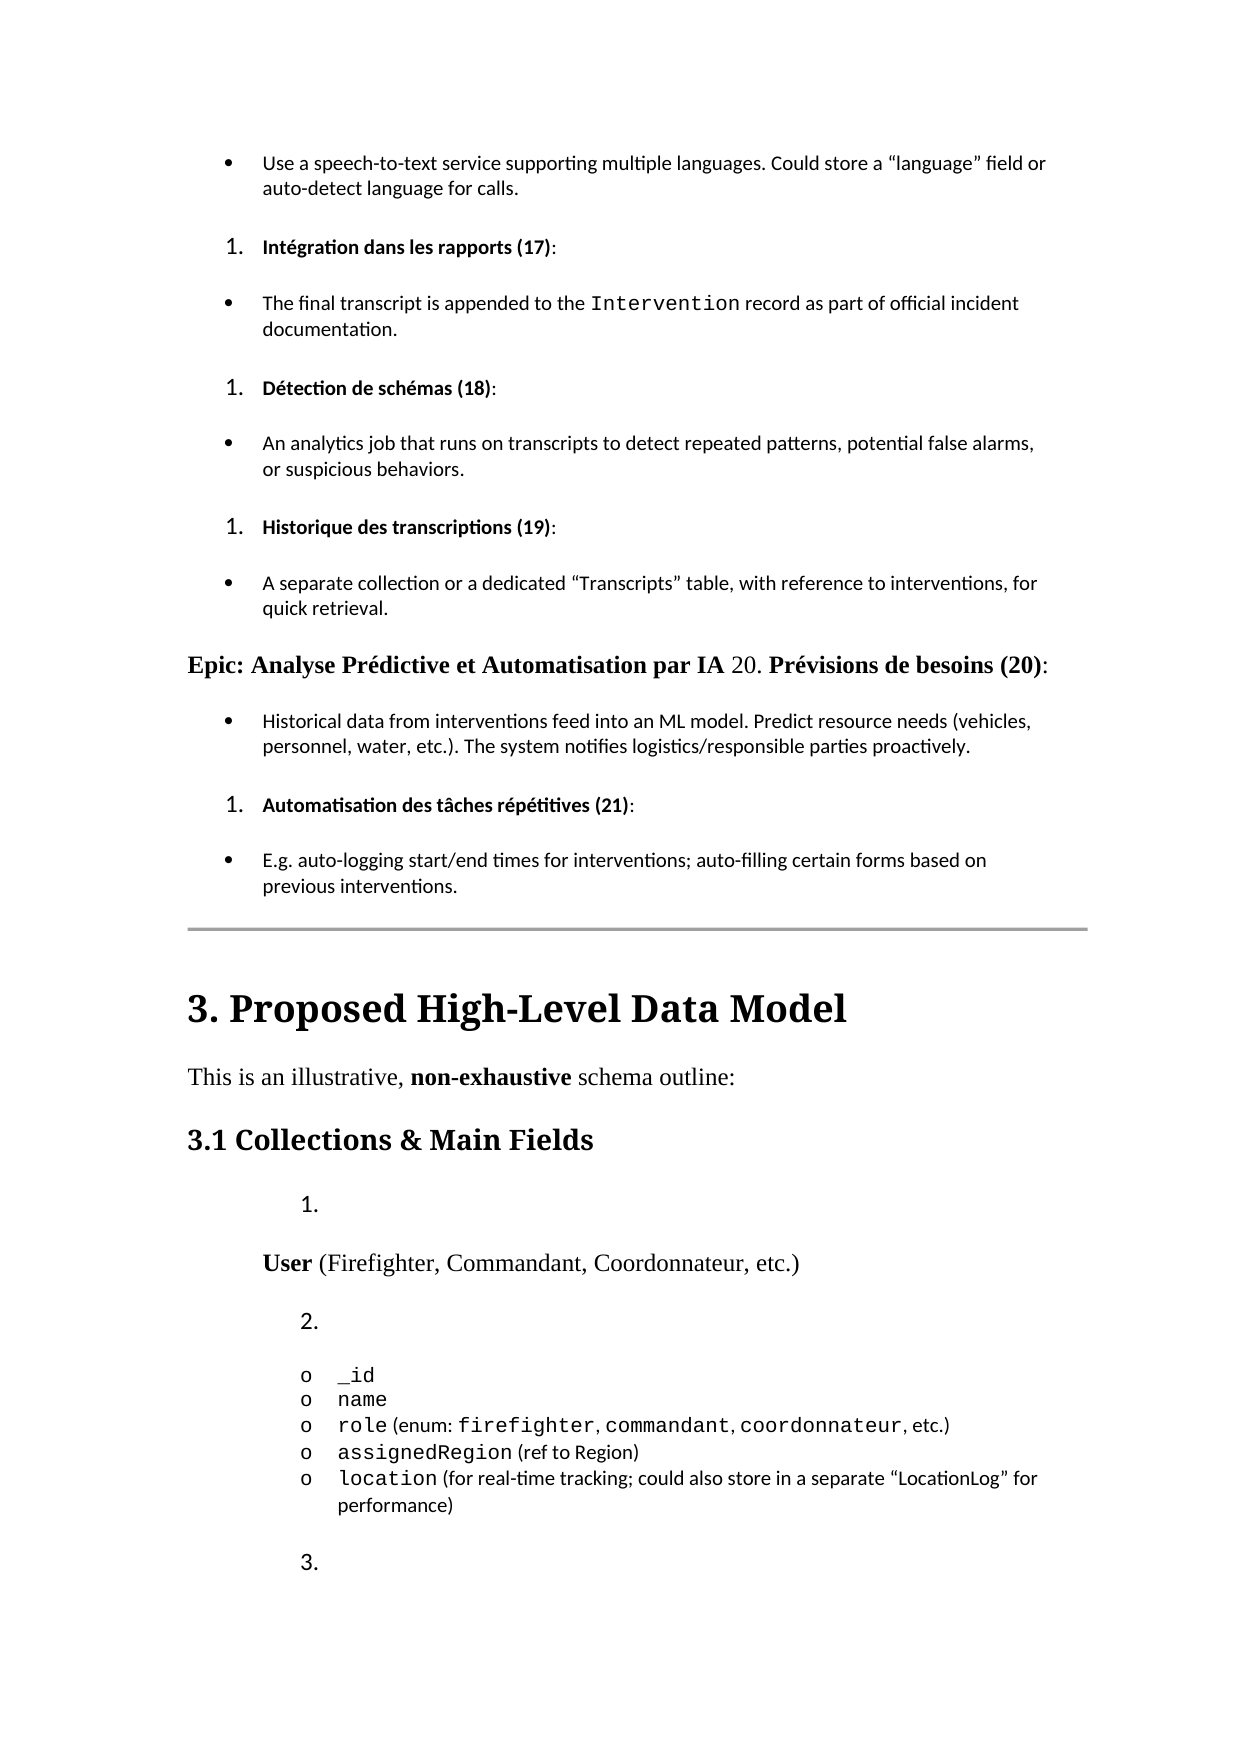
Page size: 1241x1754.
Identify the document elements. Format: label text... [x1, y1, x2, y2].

list name [300, 1389, 1053, 1412]
text User (Firefighter, Commandant, Coordonnateur, etc.) [262, 1248, 1053, 1276]
list Use a speech-to-text service supporting multiple languages. Could store a “language” field or auto-detect language for calls. [225, 150, 1053, 201]
list _id [300, 1365, 1053, 1389]
list Détection de schémas (18): [225, 371, 1053, 401]
list A separate collection or a dedicated “Transcripts” table, with reference to interventions, for quick retrieval. [225, 570, 1053, 621]
list Historique des transcriptions (19): [225, 510, 1053, 541]
list role (enum: firefighter, commandant, coordonnateur, etc.) [300, 1412, 1053, 1439]
list location (for real-time tracking; could also store in a separate “LocationLog” for performance) [300, 1465, 1053, 1517]
text This is an illustrative, non-exhaustive schema outline: [187, 1062, 1053, 1091]
subtitle 3. Proposed High-Level Data Model [187, 982, 1053, 1033]
list An analytics job that runs on transcripts to detect repeated patterns, potential false alarms, or suspicious behaviors. [225, 430, 1053, 481]
list assignedRegion (ref to Region) [300, 1439, 1053, 1465]
list E.g. auto-logging start/end times for interventions; auto-filling certain forms based on previous interventions. [225, 848, 1053, 898]
list Intégration dans les rapports (17): [225, 230, 1053, 261]
list The final transcript is appended to the Intervention record as part of official incident documentation. [225, 290, 1053, 342]
list Automatisation des tâches répétitives (21): [225, 788, 1053, 818]
list Historical data from interventions feed into an ML model. Predict resource needs (vehicles, personnel, water, etc.). The system notifies logistics/responsible parties proactively. [225, 708, 1053, 759]
text Epic: Analyse Prédictive et Automatisation par IA 20. Prévisions de besoins (20): [187, 650, 1053, 679]
subtitle 3.1 Collections & Main Fields [187, 1120, 1053, 1159]
